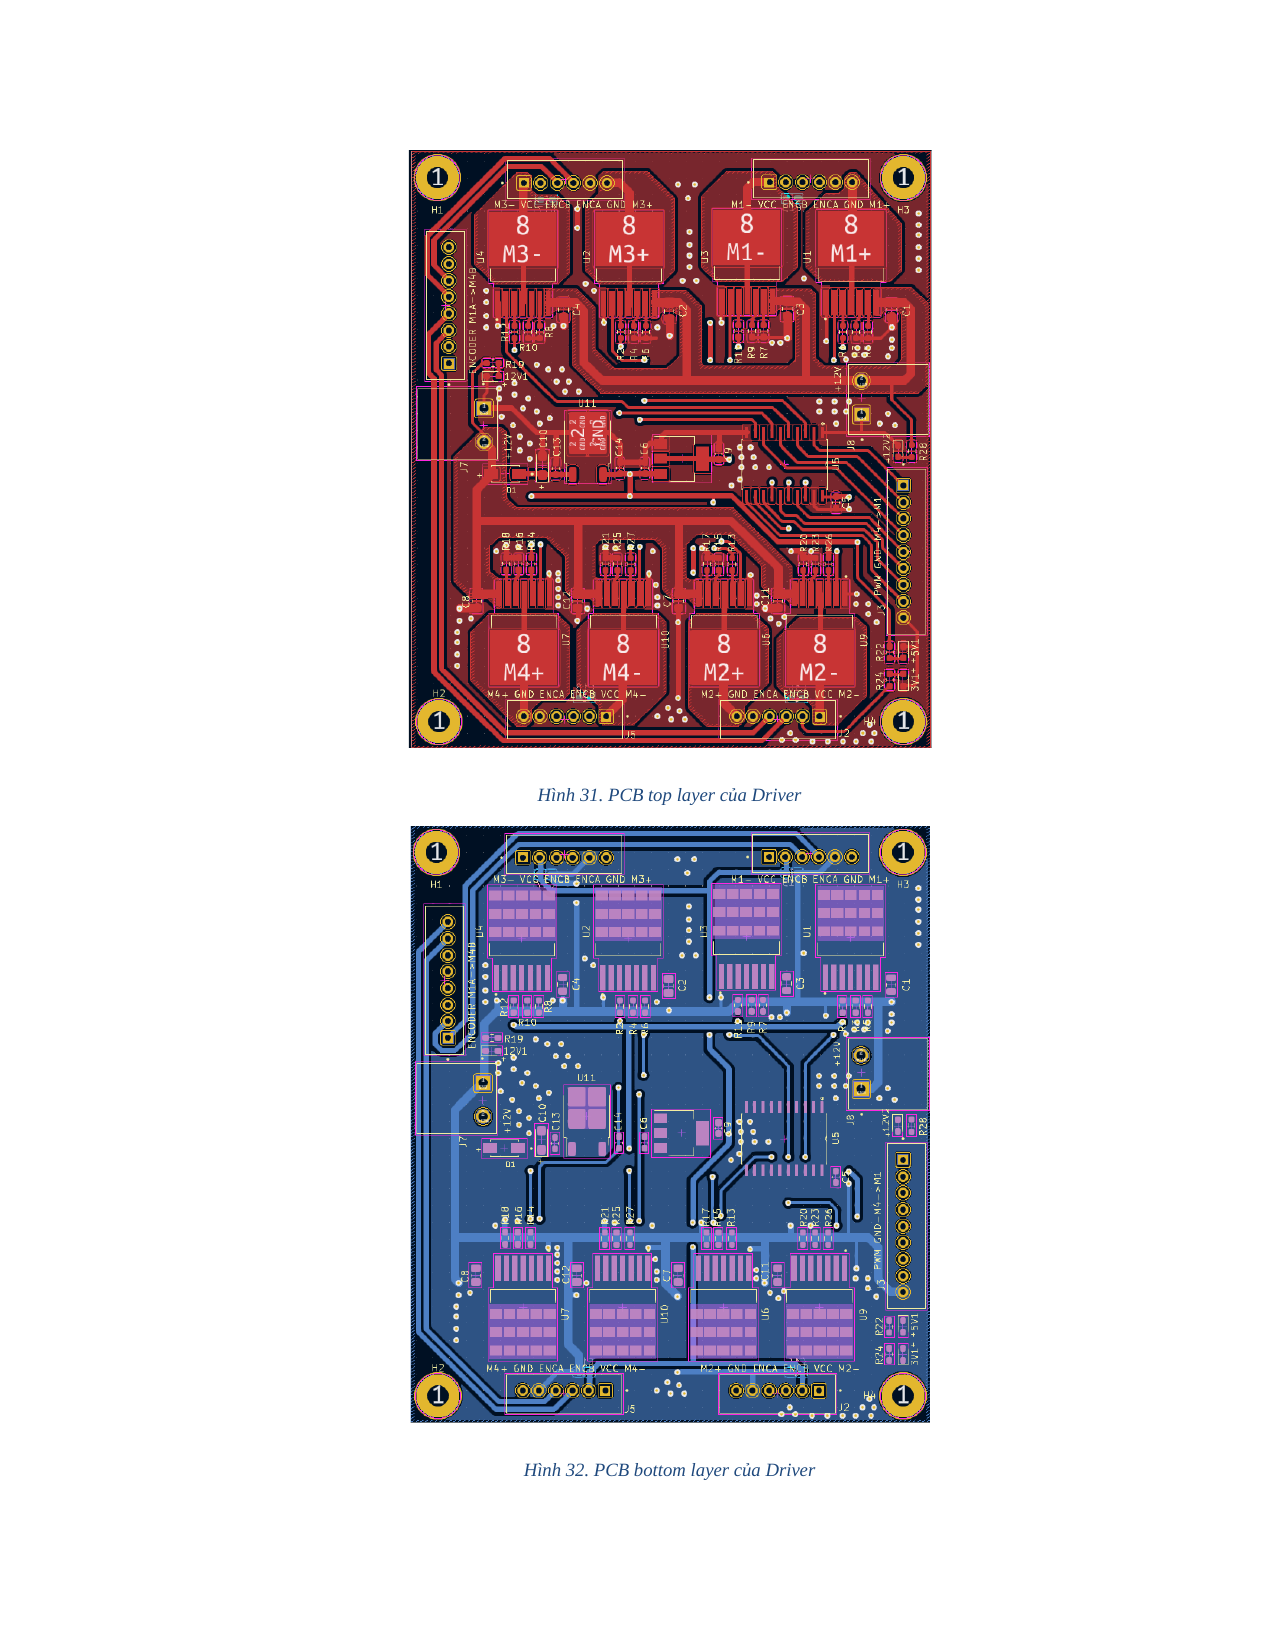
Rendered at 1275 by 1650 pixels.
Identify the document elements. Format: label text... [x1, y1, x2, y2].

picture [410, 826, 930, 1423]
picture [408, 150, 932, 748]
